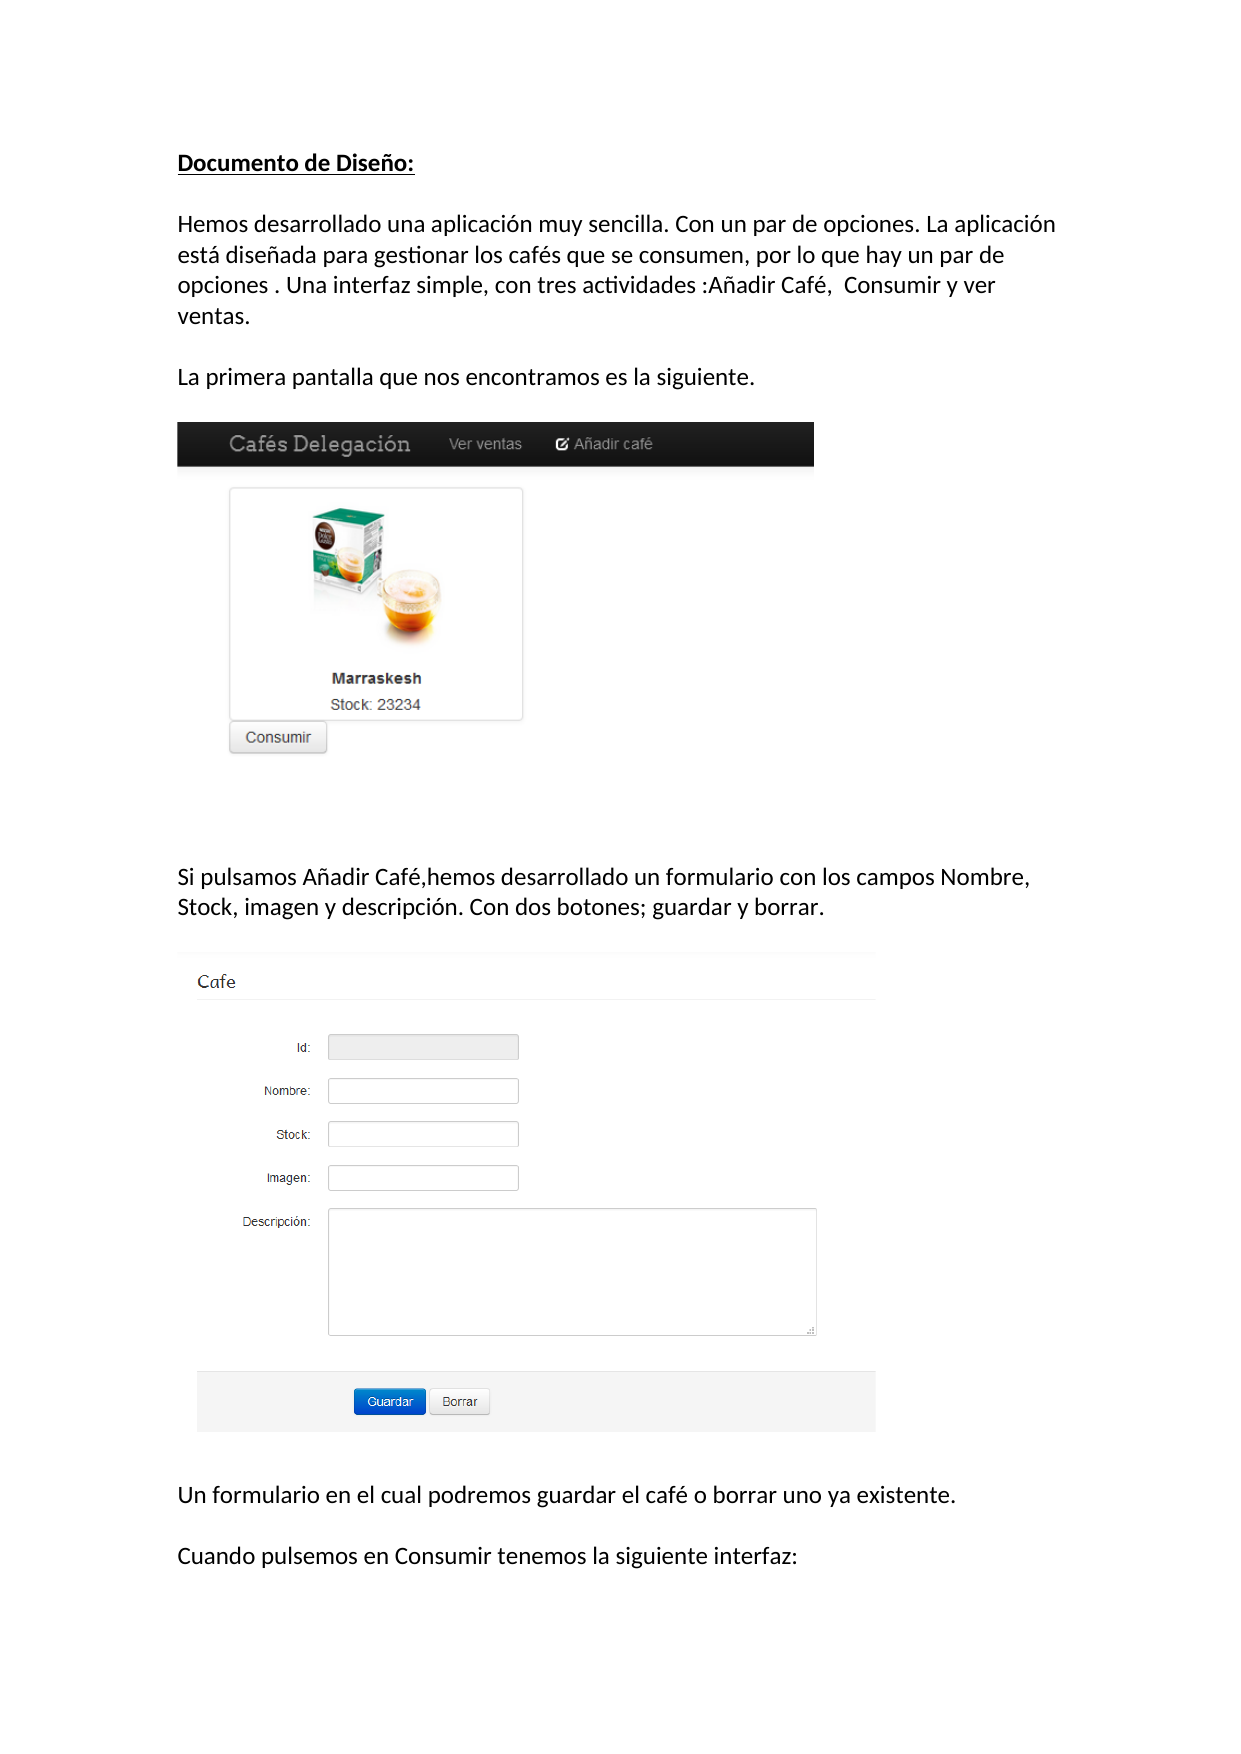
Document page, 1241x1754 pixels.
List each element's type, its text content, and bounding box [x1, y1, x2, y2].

text Si pulsamos Añadir Café,hemos desarrollado un formulario con los campos Nombre, Stock, imagen y descripción. Con dos botones; guardar y borrar. [177, 861, 1063, 922]
text Hemos desarrollado una aplicación muy sencilla. Con un par de opciones. La aplicación está diseñada para gestionar los cafés que se consumen, por lo que hay un par de opciones . Una interfaz simple, con tres actividades :Añadir Café, Consumir y ver ventas. [177, 209, 1063, 331]
text La primera pantalla que nos encontramos es la siguiente. [177, 361, 1063, 392]
text Documento de Diseño: [177, 148, 1063, 178]
picture [177, 422, 814, 831]
text Un formulario en el cual podremos guardar el café o borrar uno ya existente. [177, 1479, 1063, 1510]
text Cuando pulsemos en Consumir tenemos la siguiente interfaz: [177, 1540, 1063, 1571]
picture [177, 952, 876, 1449]
